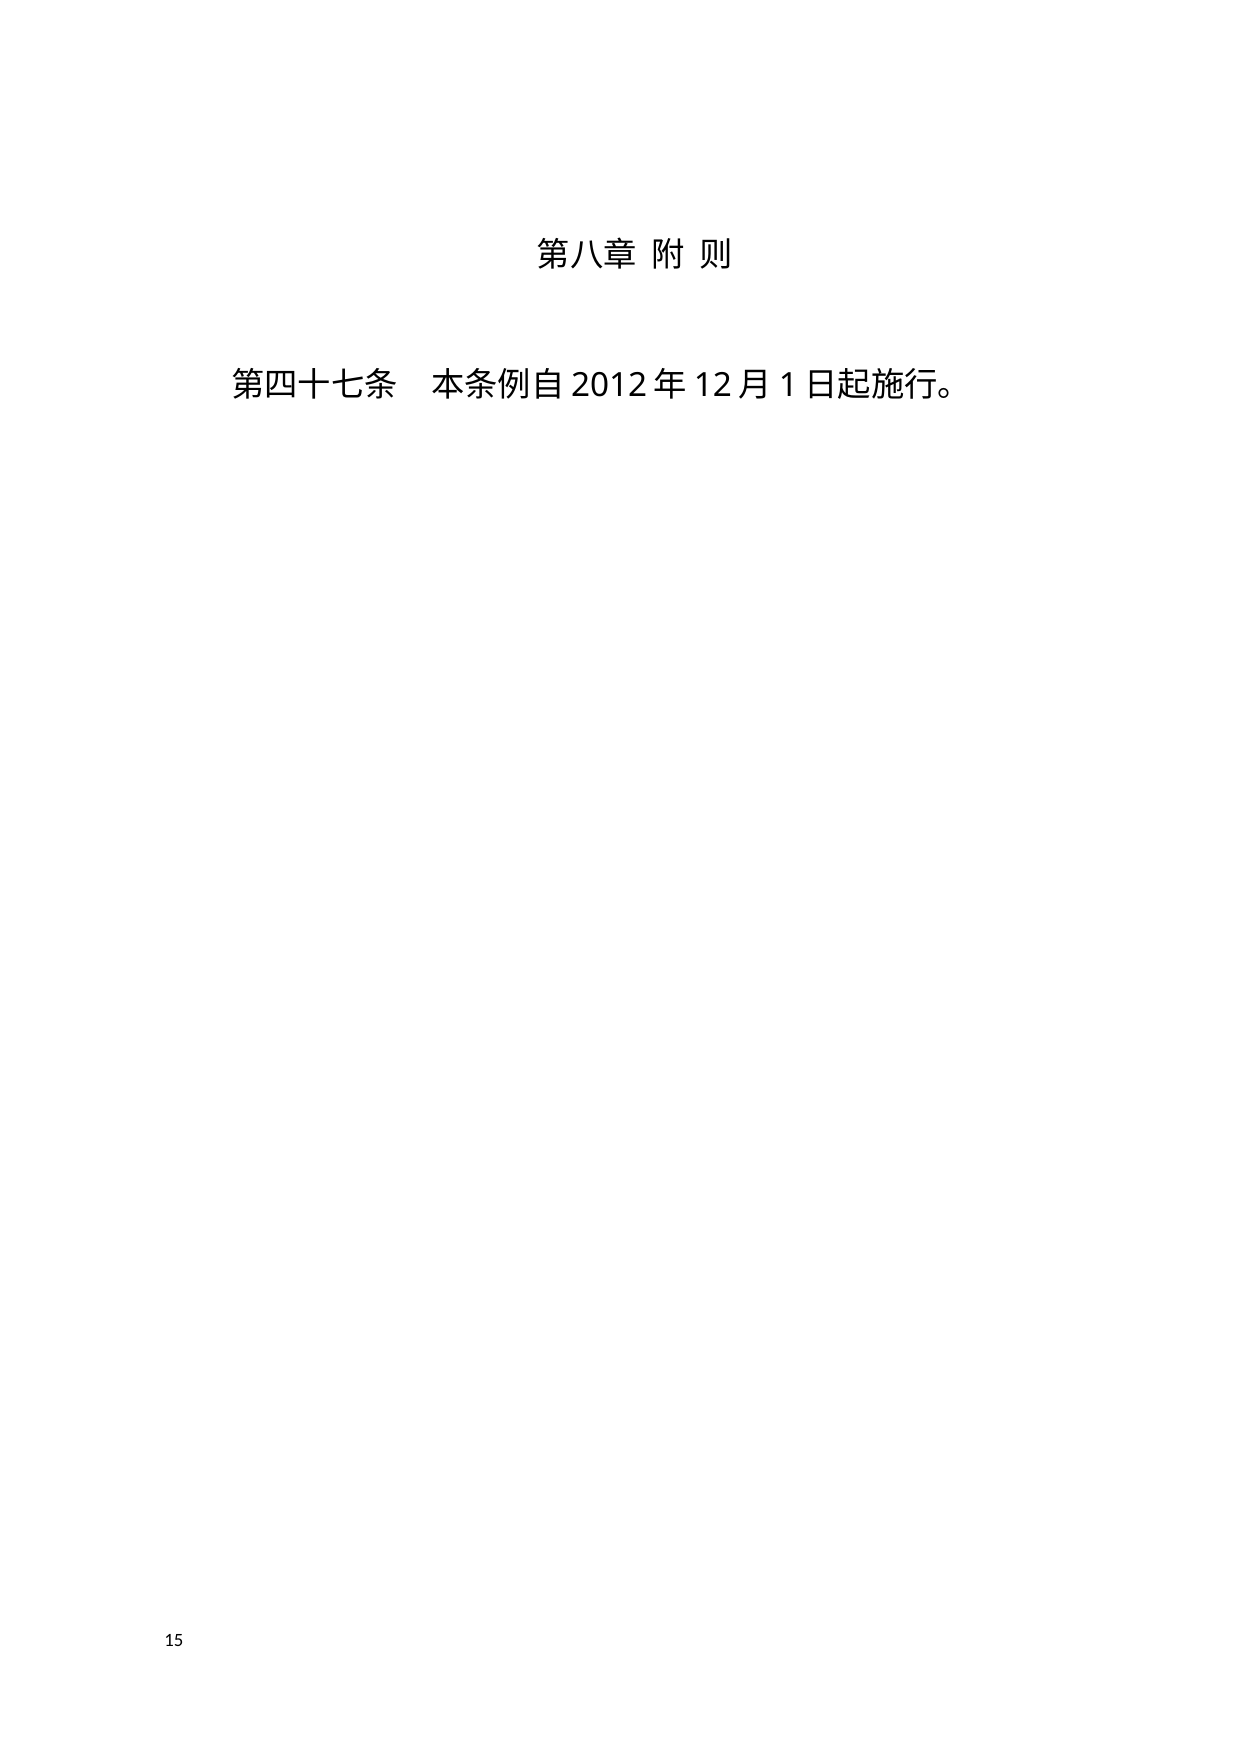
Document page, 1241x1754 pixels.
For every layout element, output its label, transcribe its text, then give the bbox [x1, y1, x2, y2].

text 第八章 附 则 [164, 219, 1105, 284]
text 第四十七条 本条例自2012年12月1日起施行。 [164, 349, 1105, 414]
